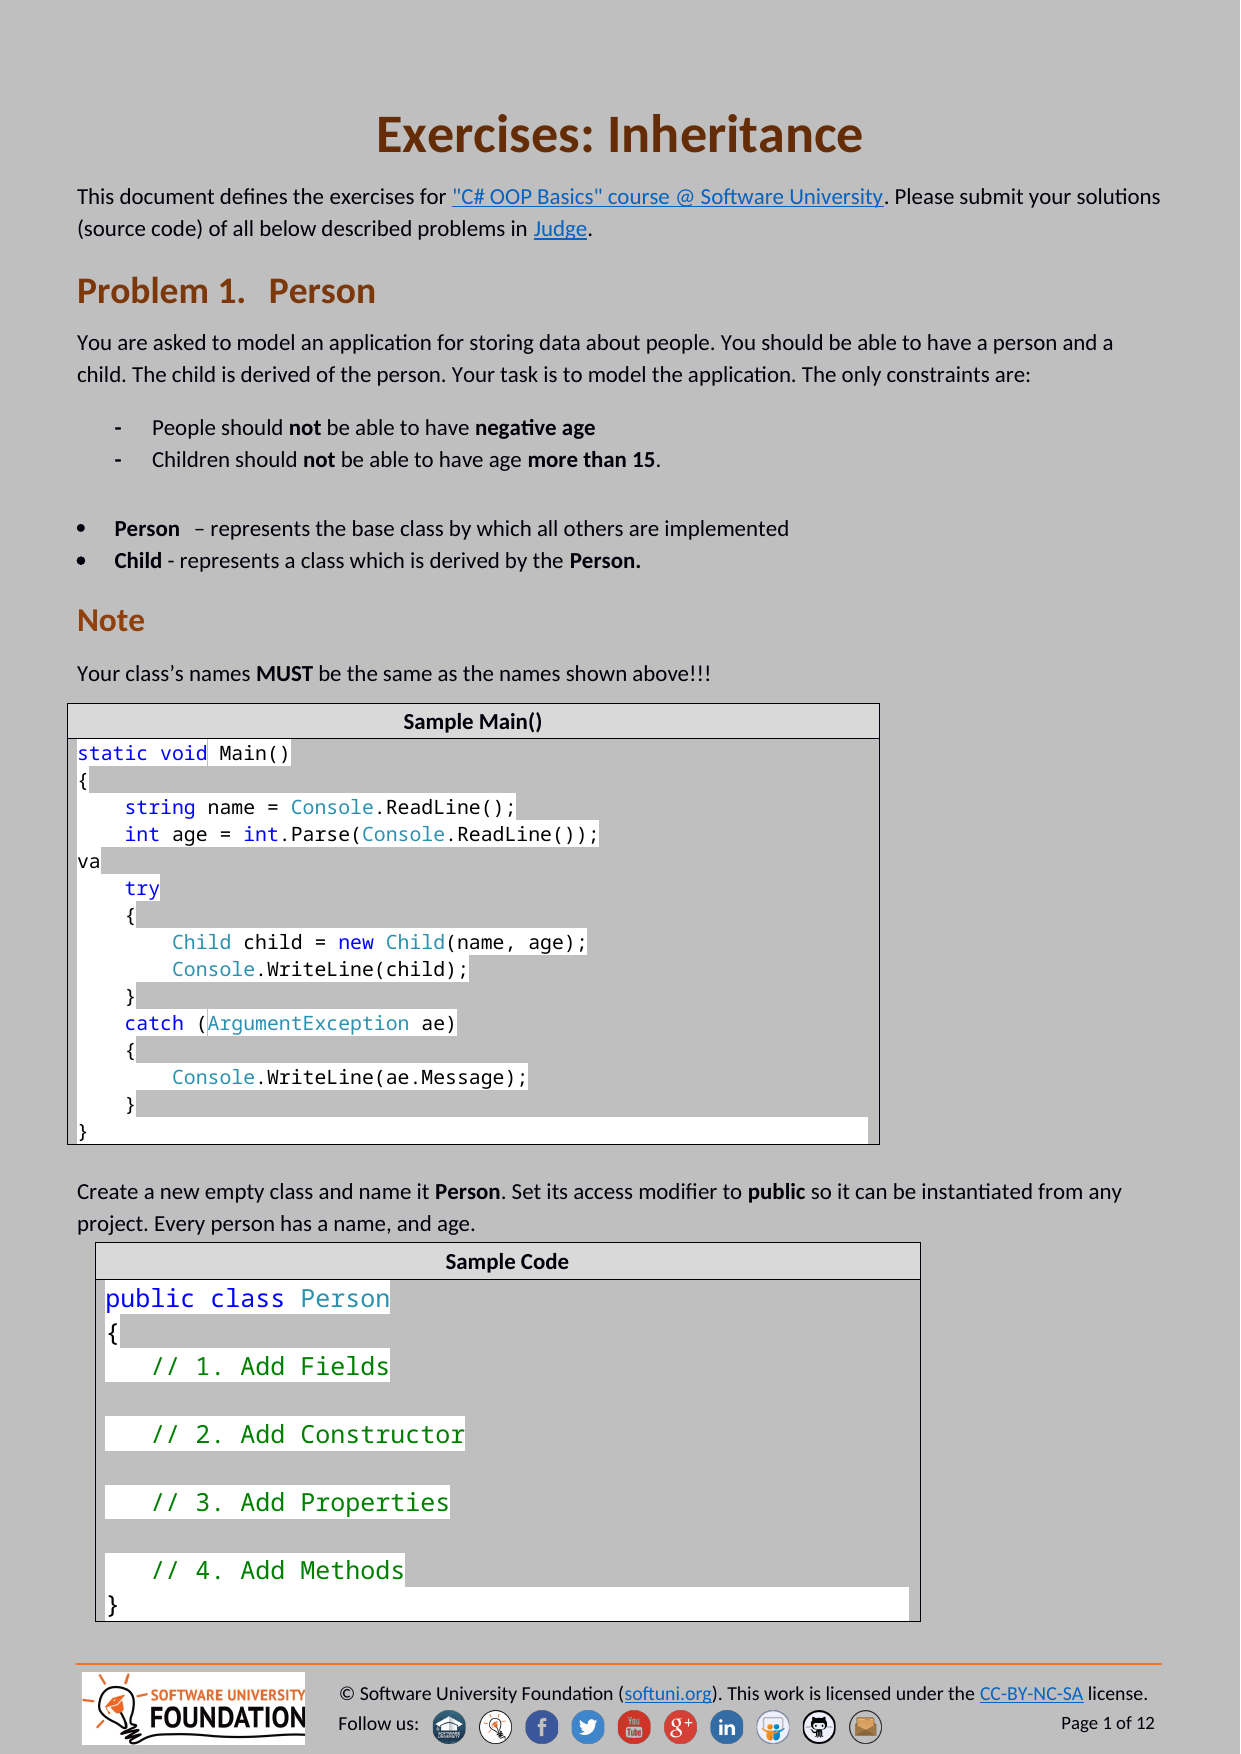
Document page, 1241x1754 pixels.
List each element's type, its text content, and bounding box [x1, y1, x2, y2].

subtitle Exercises: Inheritance [77, 99, 1163, 166]
table_cell public class Person { // 1. Add Fields // 2. Add Constructor // 3. Add Properties // 4. Add Methods } [96, 1280, 920, 1621]
table_header Sample Code [96, 1243, 920, 1279]
subtitle Person [77, 267, 1163, 313]
list Children should not be able to have age more than 15. [114, 446, 1163, 473]
picture [710, 1710, 744, 1744]
subtitle Note [77, 599, 1163, 640]
text You are asked to model an application for storing data about people. You should be able to have a person and a child. The child is derived of the person. Your task is to model the application. The only constraints are: [77, 328, 1163, 388]
picture [664, 1710, 697, 1744]
picture [479, 1710, 512, 1744]
picture [617, 1710, 651, 1744]
list Child - represents a class which is derived by the Person. [77, 546, 1163, 574]
table_cell static void Main() { string name = Console.ReadLine(); int age = int.Parse(Console.ReadLine()); va try { Child child = new Child(name, age); Console.WriteLine(child); } catch (ArgumentException ae) { Console.WriteLine(ae.Message); } } [89, 739, 879, 1144]
picture [571, 1710, 605, 1744]
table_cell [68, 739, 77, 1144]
picture [81, 1672, 305, 1745]
list Person – represents the base class by which all others are implemented [77, 514, 1163, 542]
picture [802, 1710, 836, 1744]
picture [525, 1710, 559, 1744]
text Create a new empty class and name it Person. Set its access modifier to public so it can be instantiated from any project. Every person has a name, and age. [77, 1177, 1163, 1237]
list People should not be able to have negative age [114, 413, 1163, 441]
picture [849, 1710, 882, 1744]
text Your class’s names MUST be the same as the names shown above!!! [77, 659, 1163, 687]
picture [756, 1710, 790, 1744]
picture [432, 1710, 466, 1744]
text This document defines the exercises for "C# OOP Basics" course @ Software University. Please submit your solutions (source code) of all below described problems in Judge. [77, 182, 1163, 242]
table_header Sample Main() [68, 704, 879, 738]
